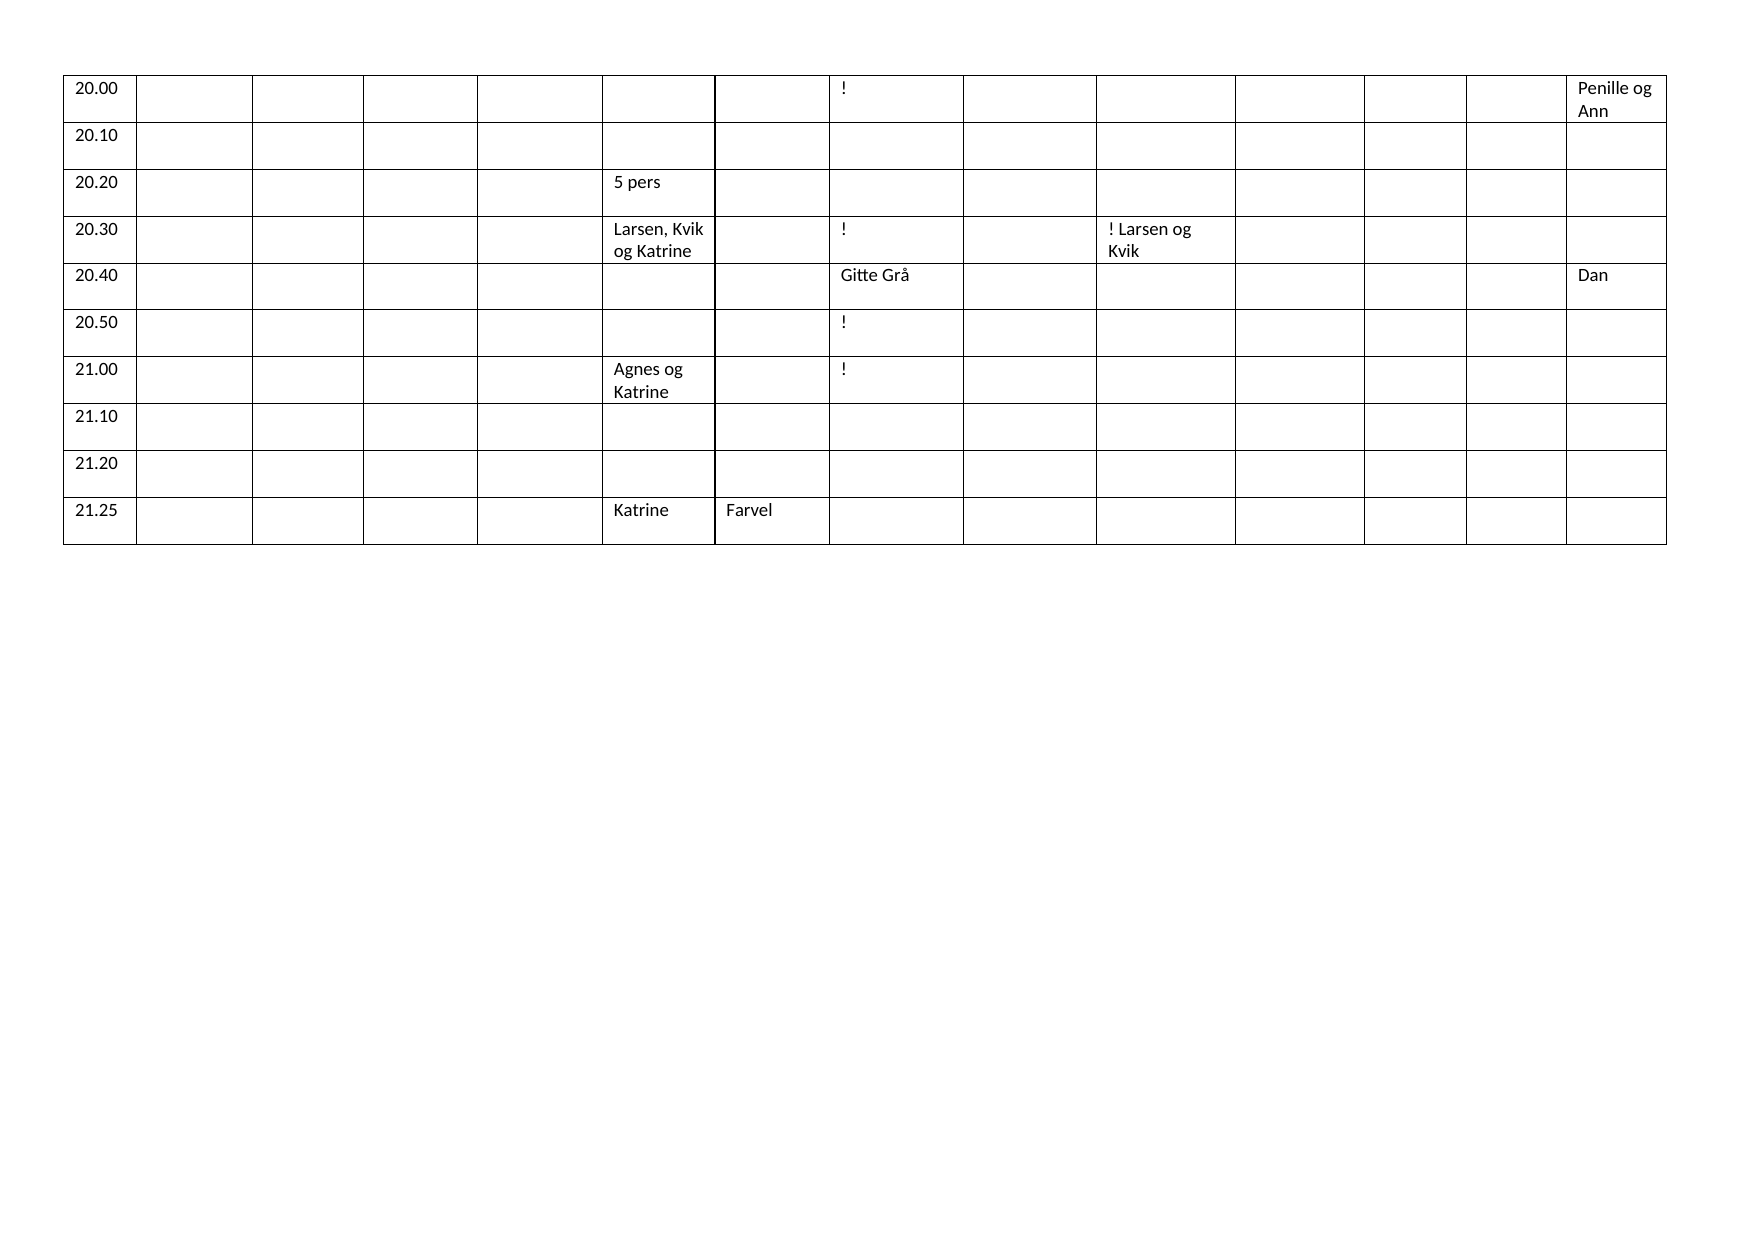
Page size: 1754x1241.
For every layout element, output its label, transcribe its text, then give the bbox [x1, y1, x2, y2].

table_cell 21.00 [64, 357, 136, 403]
table_cell [603, 404, 714, 450]
table_cell [478, 451, 602, 497]
table_cell [603, 264, 714, 309]
table_cell [253, 310, 363, 356]
table_cell ! [830, 217, 963, 262]
table_cell [1236, 404, 1364, 450]
table_cell [830, 170, 963, 216]
table_cell [364, 404, 477, 450]
table_cell [1236, 357, 1364, 403]
table_cell [716, 451, 829, 497]
table_cell [964, 498, 1096, 544]
table_cell [716, 357, 829, 403]
table_cell [253, 123, 363, 169]
table_cell [364, 498, 477, 544]
table_cell [1467, 264, 1566, 309]
table_cell [478, 76, 602, 122]
table_cell [1567, 217, 1666, 262]
table_cell [253, 170, 363, 216]
table_cell [830, 123, 963, 169]
table_cell [364, 451, 477, 497]
table_cell [253, 498, 363, 544]
table_cell ! [830, 357, 963, 403]
table_cell [137, 498, 252, 544]
table_cell [603, 123, 714, 169]
table_cell [1365, 357, 1466, 403]
table_cell [137, 217, 252, 262]
table_cell [1097, 404, 1235, 450]
table_cell [1236, 217, 1364, 262]
table_cell [478, 404, 602, 450]
table_cell [1467, 76, 1566, 122]
table_cell [137, 76, 252, 122]
table_cell [1097, 310, 1235, 356]
table_cell 21.20 [64, 451, 136, 497]
table_cell [364, 217, 477, 262]
table_cell [1365, 76, 1466, 122]
table_cell [1097, 451, 1235, 497]
table_cell [830, 498, 963, 544]
table_cell [603, 451, 714, 497]
table_cell [1567, 310, 1666, 356]
table_cell [137, 310, 252, 356]
table_cell Farvel [716, 498, 829, 544]
table_cell [478, 170, 602, 216]
table_cell [1236, 76, 1364, 122]
table_cell [1467, 357, 1566, 403]
table_cell [964, 123, 1096, 169]
table_cell [1236, 170, 1364, 216]
table_cell [364, 310, 477, 356]
table_cell [1097, 170, 1235, 216]
table_cell 20.10 [64, 123, 136, 169]
table_cell [1567, 123, 1666, 169]
table_cell [964, 217, 1096, 262]
table_cell [137, 357, 252, 403]
table_cell [1097, 498, 1235, 544]
table_cell [478, 217, 602, 262]
table_cell [1236, 310, 1364, 356]
table_cell [1365, 310, 1466, 356]
table_cell [716, 170, 829, 216]
table_cell 20.20 [64, 170, 136, 216]
table_cell [964, 76, 1096, 122]
table_cell [1097, 264, 1235, 309]
table_cell [253, 451, 363, 497]
table_cell [964, 404, 1096, 450]
table_cell [1097, 123, 1235, 169]
table_cell [1567, 498, 1666, 544]
table_cell [1365, 498, 1466, 544]
table_cell [1365, 123, 1466, 169]
table_cell [253, 264, 363, 309]
table_cell [716, 76, 829, 122]
table_cell [1236, 498, 1364, 544]
table_cell [478, 264, 602, 309]
table_cell [1365, 451, 1466, 497]
table_cell [364, 123, 477, 169]
table_cell [137, 123, 252, 169]
table_cell [1365, 264, 1466, 309]
table_cell [1467, 451, 1566, 497]
table_cell Larsen, Kvik og Katrine [603, 217, 714, 262]
table_cell [830, 404, 963, 450]
table_cell Katrine [603, 498, 714, 544]
table_cell [478, 310, 602, 356]
table_cell [716, 264, 829, 309]
table_cell [603, 76, 714, 122]
table_cell 20.50 [64, 310, 136, 356]
table_cell 20.40 [64, 264, 136, 309]
table_cell [964, 357, 1096, 403]
table_cell [716, 123, 829, 169]
table_cell Dan [1567, 264, 1666, 309]
table_cell [1467, 170, 1566, 216]
table_cell [364, 76, 477, 122]
table_cell [1467, 310, 1566, 356]
table_cell ! Larsen og Kvik [1097, 217, 1235, 262]
table_cell [1567, 451, 1666, 497]
table_cell [964, 310, 1096, 356]
table_cell [253, 404, 363, 450]
table_cell [716, 217, 829, 262]
table_cell Agnes og Katrine [603, 357, 714, 403]
table_cell [1365, 217, 1466, 262]
table_cell [1236, 451, 1364, 497]
table_cell [1365, 404, 1466, 450]
table_cell ! [830, 76, 963, 122]
table_cell [830, 451, 963, 497]
table_cell [1365, 170, 1466, 216]
table_cell ! [830, 310, 963, 356]
table_cell [1097, 357, 1235, 403]
table_cell [1567, 404, 1666, 450]
table_cell 21.25 [64, 498, 136, 544]
table_cell [478, 123, 602, 169]
table_cell [1567, 170, 1666, 216]
table_cell [716, 404, 829, 450]
table_cell Gitte Grå [830, 264, 963, 309]
table_cell [964, 170, 1096, 216]
table_cell [964, 264, 1096, 309]
table_cell [253, 76, 363, 122]
table_cell [1467, 404, 1566, 450]
table_cell [364, 170, 477, 216]
table_cell [137, 264, 252, 309]
table_cell [253, 357, 363, 403]
table_cell [1236, 264, 1364, 309]
table_cell [1467, 217, 1566, 262]
table_cell 21.10 [64, 404, 136, 450]
table_cell [478, 357, 602, 403]
table_cell [253, 217, 363, 262]
table_cell [137, 451, 252, 497]
table_cell [1467, 498, 1566, 544]
table_cell [478, 498, 602, 544]
table_cell [1467, 123, 1566, 169]
table_cell [1567, 357, 1666, 403]
table_cell 5 pers [603, 170, 714, 216]
table_cell [716, 310, 829, 356]
table_cell [137, 404, 252, 450]
table_cell 20.00 [64, 76, 136, 122]
table_cell [364, 357, 477, 403]
table_cell [364, 264, 477, 309]
table_cell [137, 170, 252, 216]
table_cell 20.30 [64, 217, 136, 262]
table_cell Penille og Ann [1567, 76, 1666, 122]
table_cell [1097, 76, 1235, 122]
table_cell [964, 451, 1096, 497]
table_cell [603, 310, 714, 356]
table_cell [1236, 123, 1364, 169]
